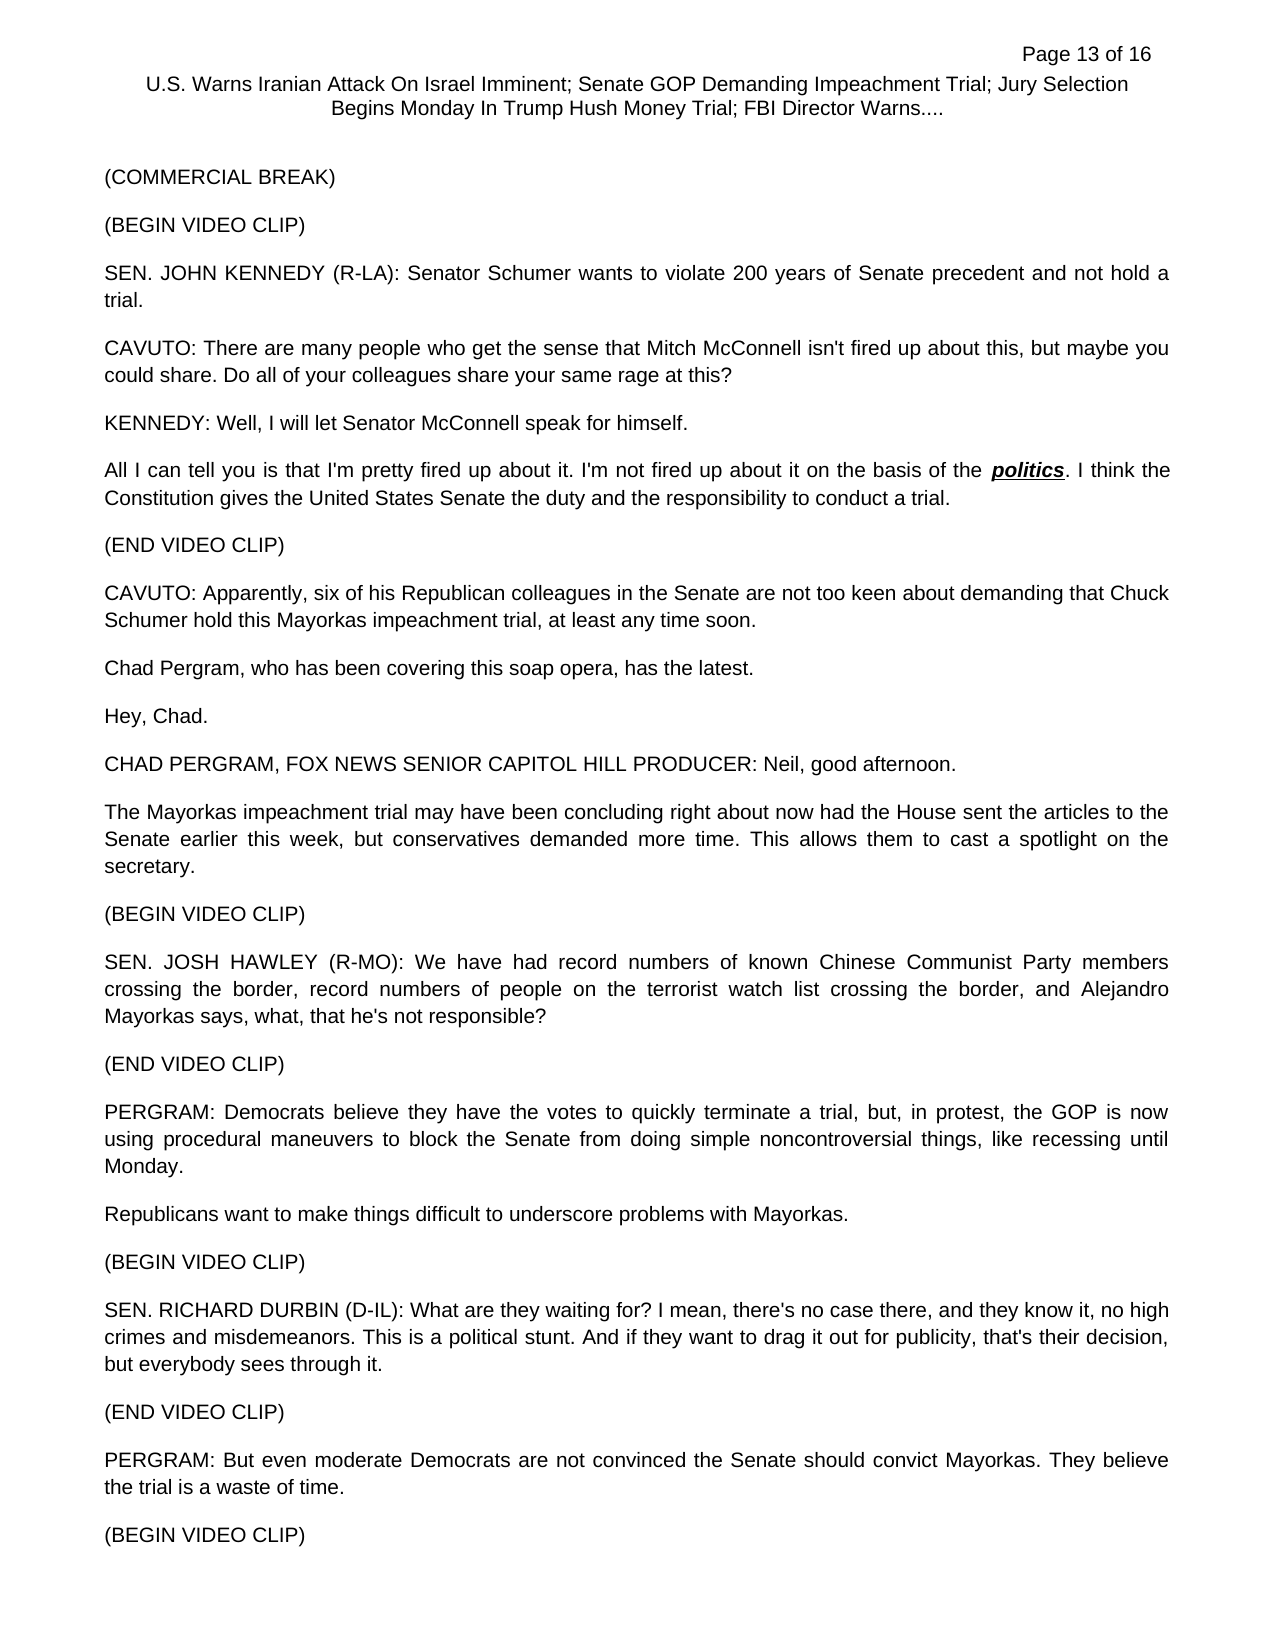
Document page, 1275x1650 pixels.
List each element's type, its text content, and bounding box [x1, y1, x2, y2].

text (END VIDEO CLIP) [104, 1049, 1171, 1076]
text PERGRAM: Democrats believe they have the votes to quickly terminate a trial, but, in protest, the GOP is now using procedural maneuvers to block the Senate from doing simple noncontroversial things, like recessing until Monday. [104, 1097, 1171, 1178]
text Chad Pergram, who has been covering this soap opera, has the latest. [104, 653, 1171, 680]
text CHAD PERGRAM, FOX NEWS SENIOR CAPITOL HILL PRODUCER: Neil, good afternoon. [104, 749, 1171, 776]
text (BEGIN VIDEO CLIP) [104, 1520, 1171, 1547]
text SEN. RICHARD DURBIN (D-IL): What are they waiting for? I mean, there's no case there, and they know it, no high crimes and misdemeanors. This is a political stunt. And if they want to drag it out for publicity, that's their decision, but everybody sees through it. [104, 1295, 1171, 1376]
text (END VIDEO CLIP) [104, 1397, 1171, 1424]
text SEN. JOHN KENNEDY (R-LA): Senator Schumer wants to violate 200 years of Senate precedent and not hold a trial. [104, 257, 1171, 311]
text (BEGIN VIDEO CLIP) [104, 209, 1171, 236]
text (COMMERCIAL BREAK) [104, 161, 1171, 188]
text (END VIDEO CLIP) [104, 530, 1171, 557]
text The Mayorkas impeachment trial may have been concluding right about now had the House sent the articles to the Senate earlier this week, but conservatives demanded more time. This allows them to cast a spotlight on the secretary. [104, 797, 1171, 878]
text Republicans want to make things difficult to underscore problems with Mayorkas. [104, 1199, 1171, 1226]
text All I can tell you is that I'm pretty fired up about it. I'm not fired up about it on the basis of the politics. I think the Constitution gives the United States Senate the duty and the responsibility to conduct a trial. [104, 455, 1171, 509]
text (BEGIN VIDEO CLIP) [104, 1247, 1171, 1274]
text Hey, Chad. [104, 701, 1171, 728]
text CAVUTO: Apparently, six of his Republican colleagues in the Senate are not too keen about demanding that Chuck Schumer hold this Mayorkas impeachment trial, at least any time soon. [104, 578, 1171, 632]
text KENNEDY: Well, I will let Senator McConnell speak for himself. [104, 407, 1171, 434]
text PERGRAM: But even moderate Democrats are not convinced the Senate should convict Mayorkas. They believe the trial is a waste of time. [104, 1445, 1171, 1499]
text CAVUTO: There are many people who get the sense that Mitch McConnell isn't fired up about this, but maybe you could share. Do all of your colleagues share your same rage at this? [104, 332, 1171, 386]
text (BEGIN VIDEO CLIP) [104, 899, 1171, 926]
text SEN. JOSH HAWLEY (R-MO): We have had record numbers of known Chinese Communist Party members crossing the border, record numbers of people on the terrorist watch list crossing the border, and Alejandro Mayorkas says, what, that he's not responsible? [104, 947, 1171, 1028]
